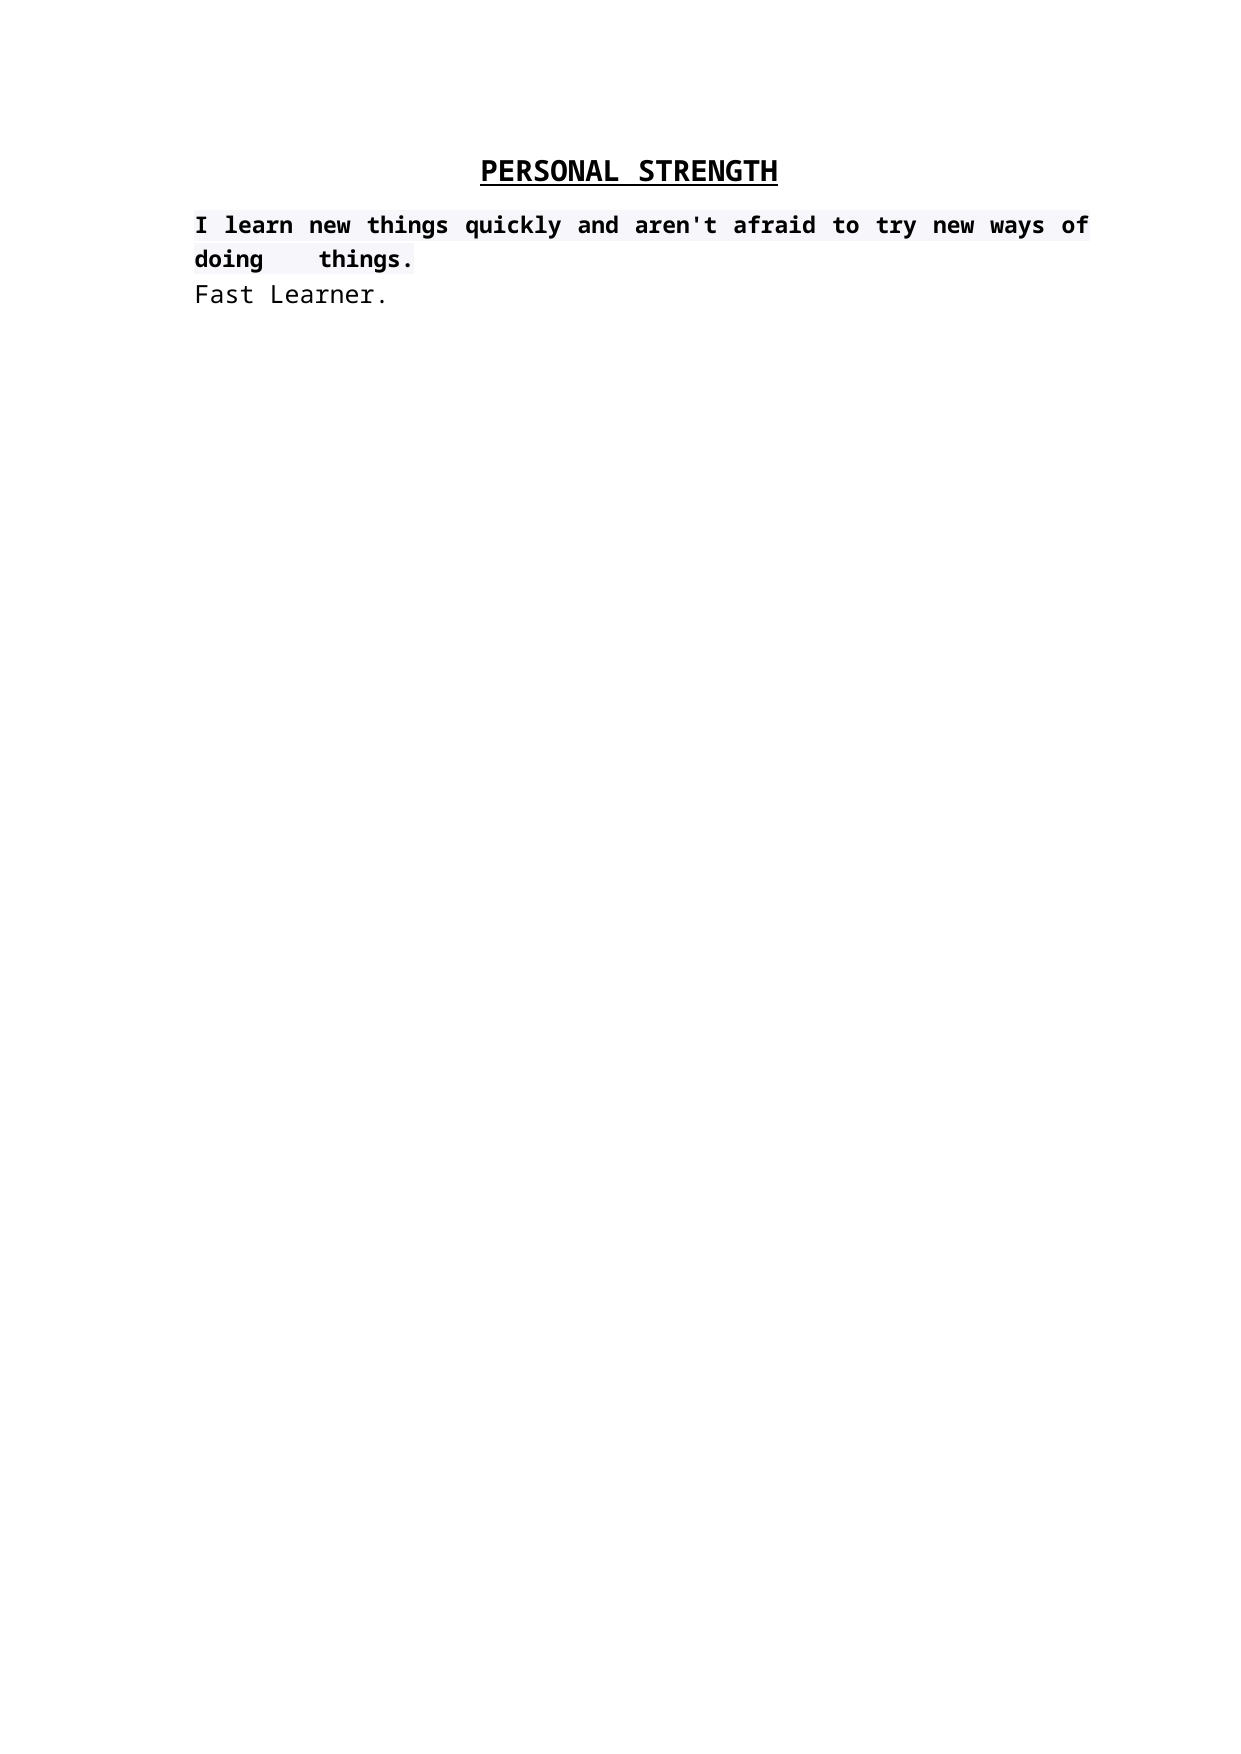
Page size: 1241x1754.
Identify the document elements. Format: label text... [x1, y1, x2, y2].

list I learn new things quickly and aren't afraid to try new ways of doing things. [194, 241, 1090, 274]
list Fast Learner. [194, 277, 1090, 311]
text PERSONAL STRENGTH [150, 150, 1090, 190]
